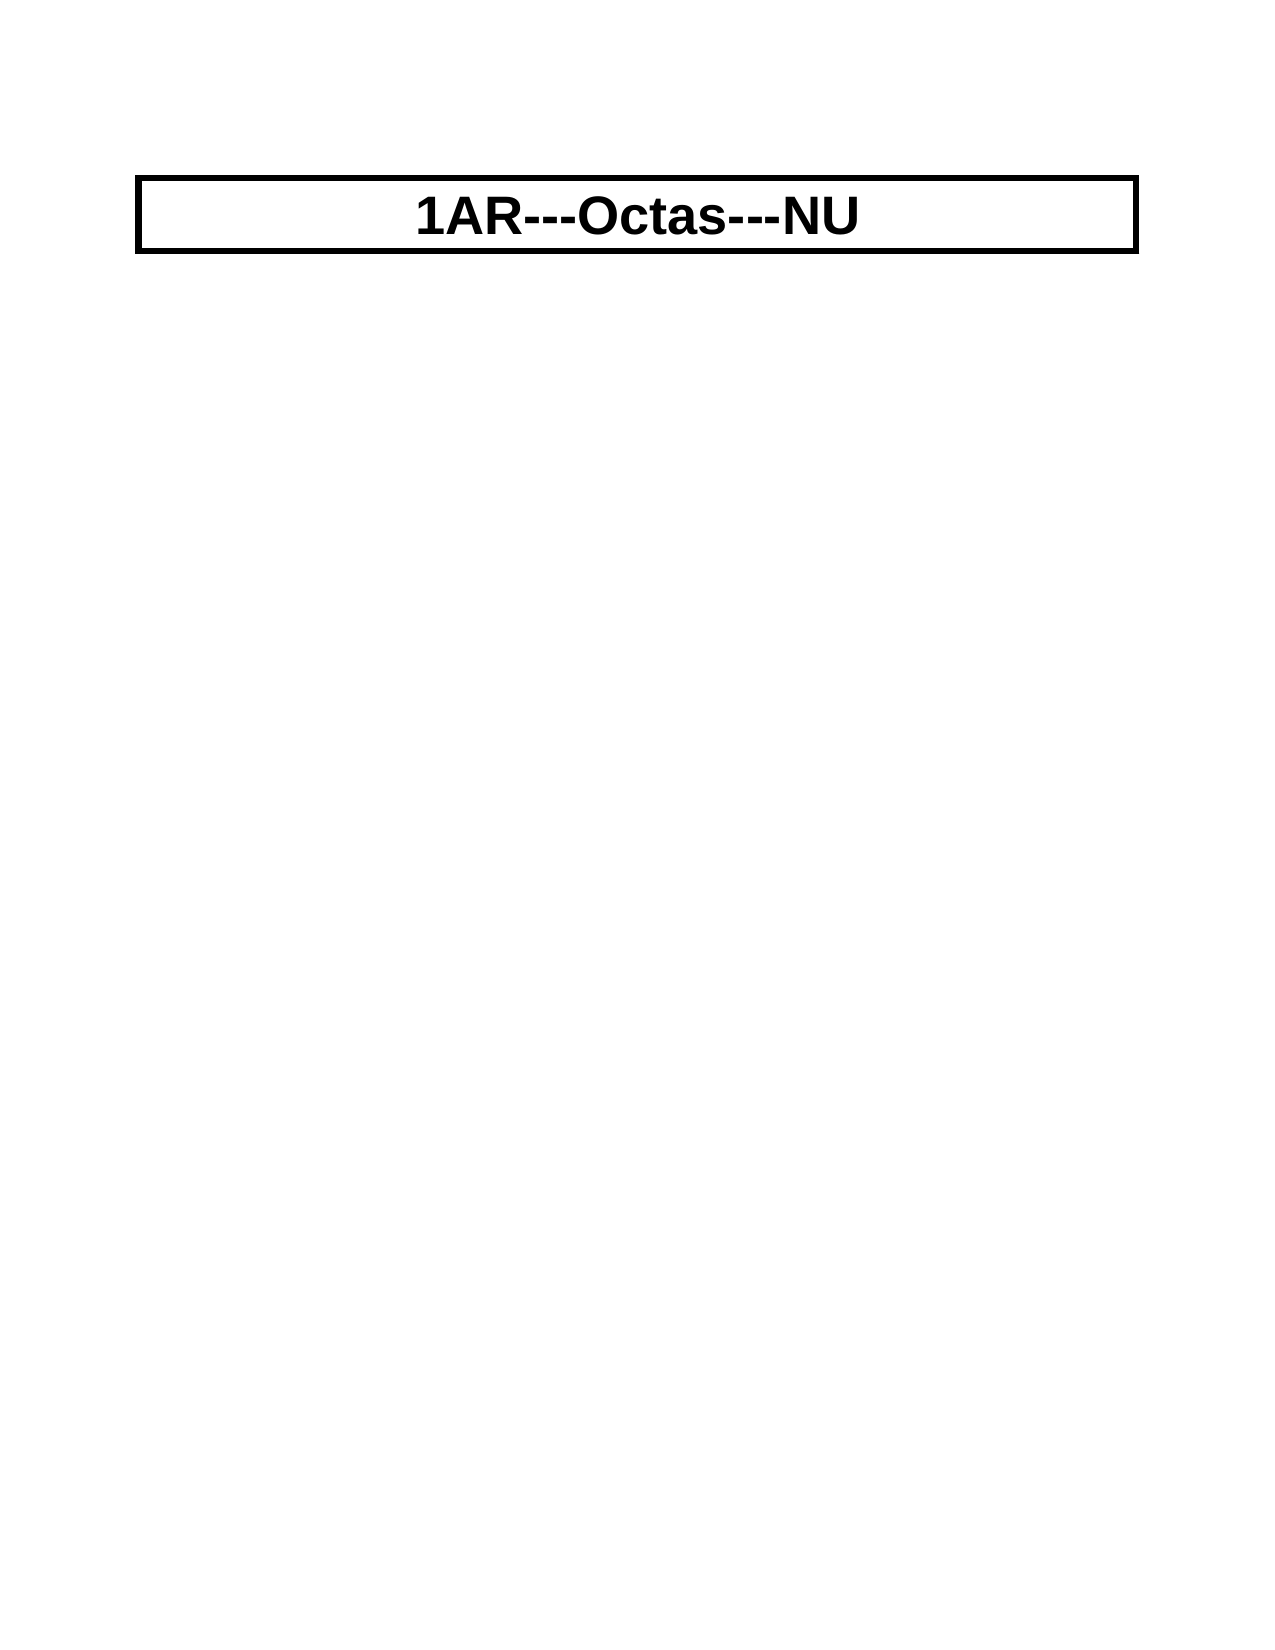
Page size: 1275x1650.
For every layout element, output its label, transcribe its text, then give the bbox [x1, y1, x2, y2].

subtitle 1AR---Octas---NU [142, 181, 1133, 248]
